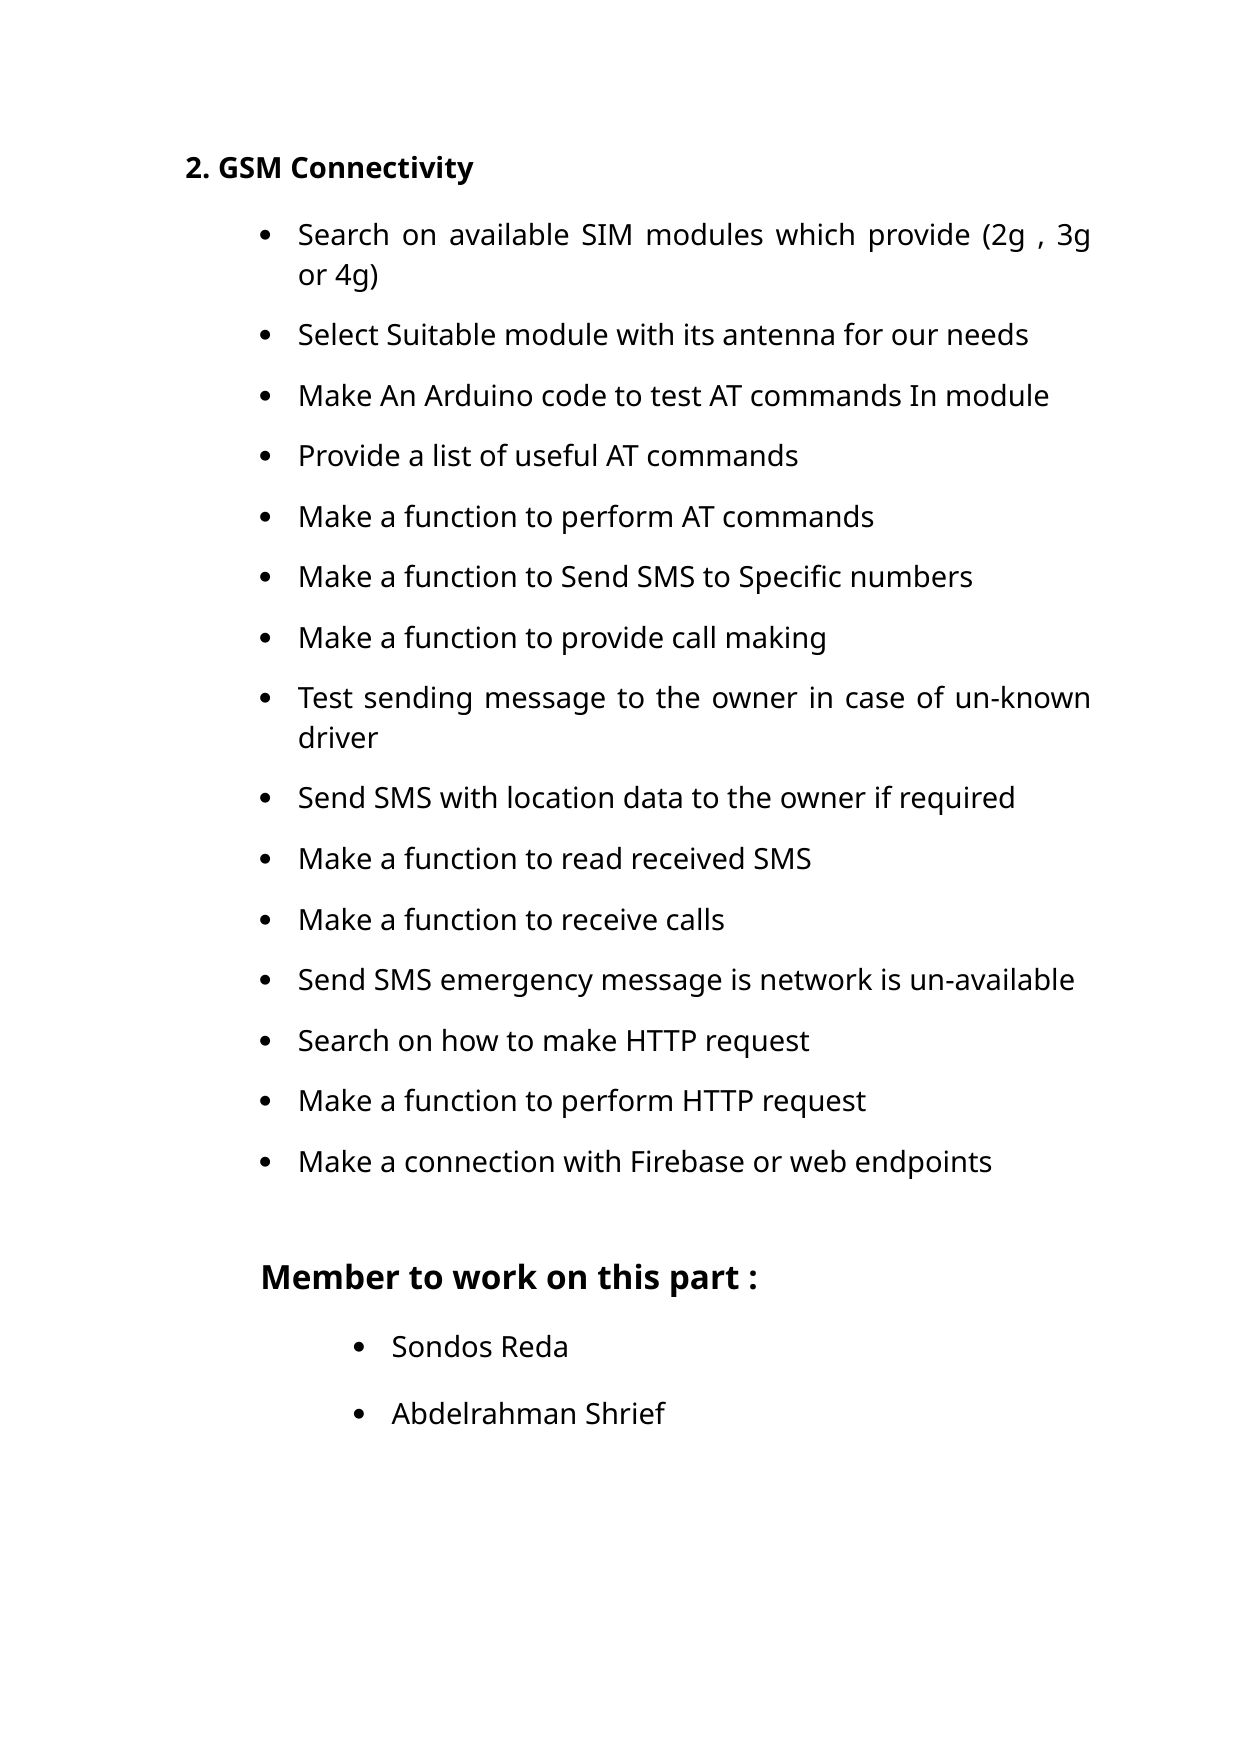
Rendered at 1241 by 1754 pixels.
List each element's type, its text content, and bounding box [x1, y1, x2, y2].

list Search on available SIM modules which provide (2g , 3g or 4g) [260, 214, 1092, 293]
list Send SMS with location data to the owner if required [260, 778, 1092, 817]
list Make a function to perform HTTP request [260, 1080, 1092, 1120]
list Send SMS emergency message is network is un-available [260, 959, 1092, 999]
list Make a function to Send SMS to Specific numbers [260, 556, 1092, 596]
list Abdelrahman Shrief [354, 1393, 1092, 1433]
list Search on how to make HTTP request [260, 1020, 1092, 1059]
list Make a function to provide call making [260, 617, 1092, 657]
list Make An Arduino code to test AT commands In module [260, 375, 1092, 414]
list Make a function to perform AT commands [260, 496, 1092, 536]
list Test sending message to the owner in case of un-known driver [260, 677, 1092, 757]
list Select Suitable module with its antenna for our needs [260, 314, 1092, 354]
list Provide a list of useful AT commands [260, 435, 1092, 475]
list GSM Connectivity [185, 148, 1092, 187]
list Sondos Reda [354, 1327, 1092, 1366]
list Make a function to receive calls [260, 899, 1092, 938]
list Make a function to read received SMS [260, 838, 1092, 878]
list Make a connection with Firebase or web endpoints [260, 1141, 1092, 1181]
list Member to work on this part : [260, 1253, 1092, 1299]
